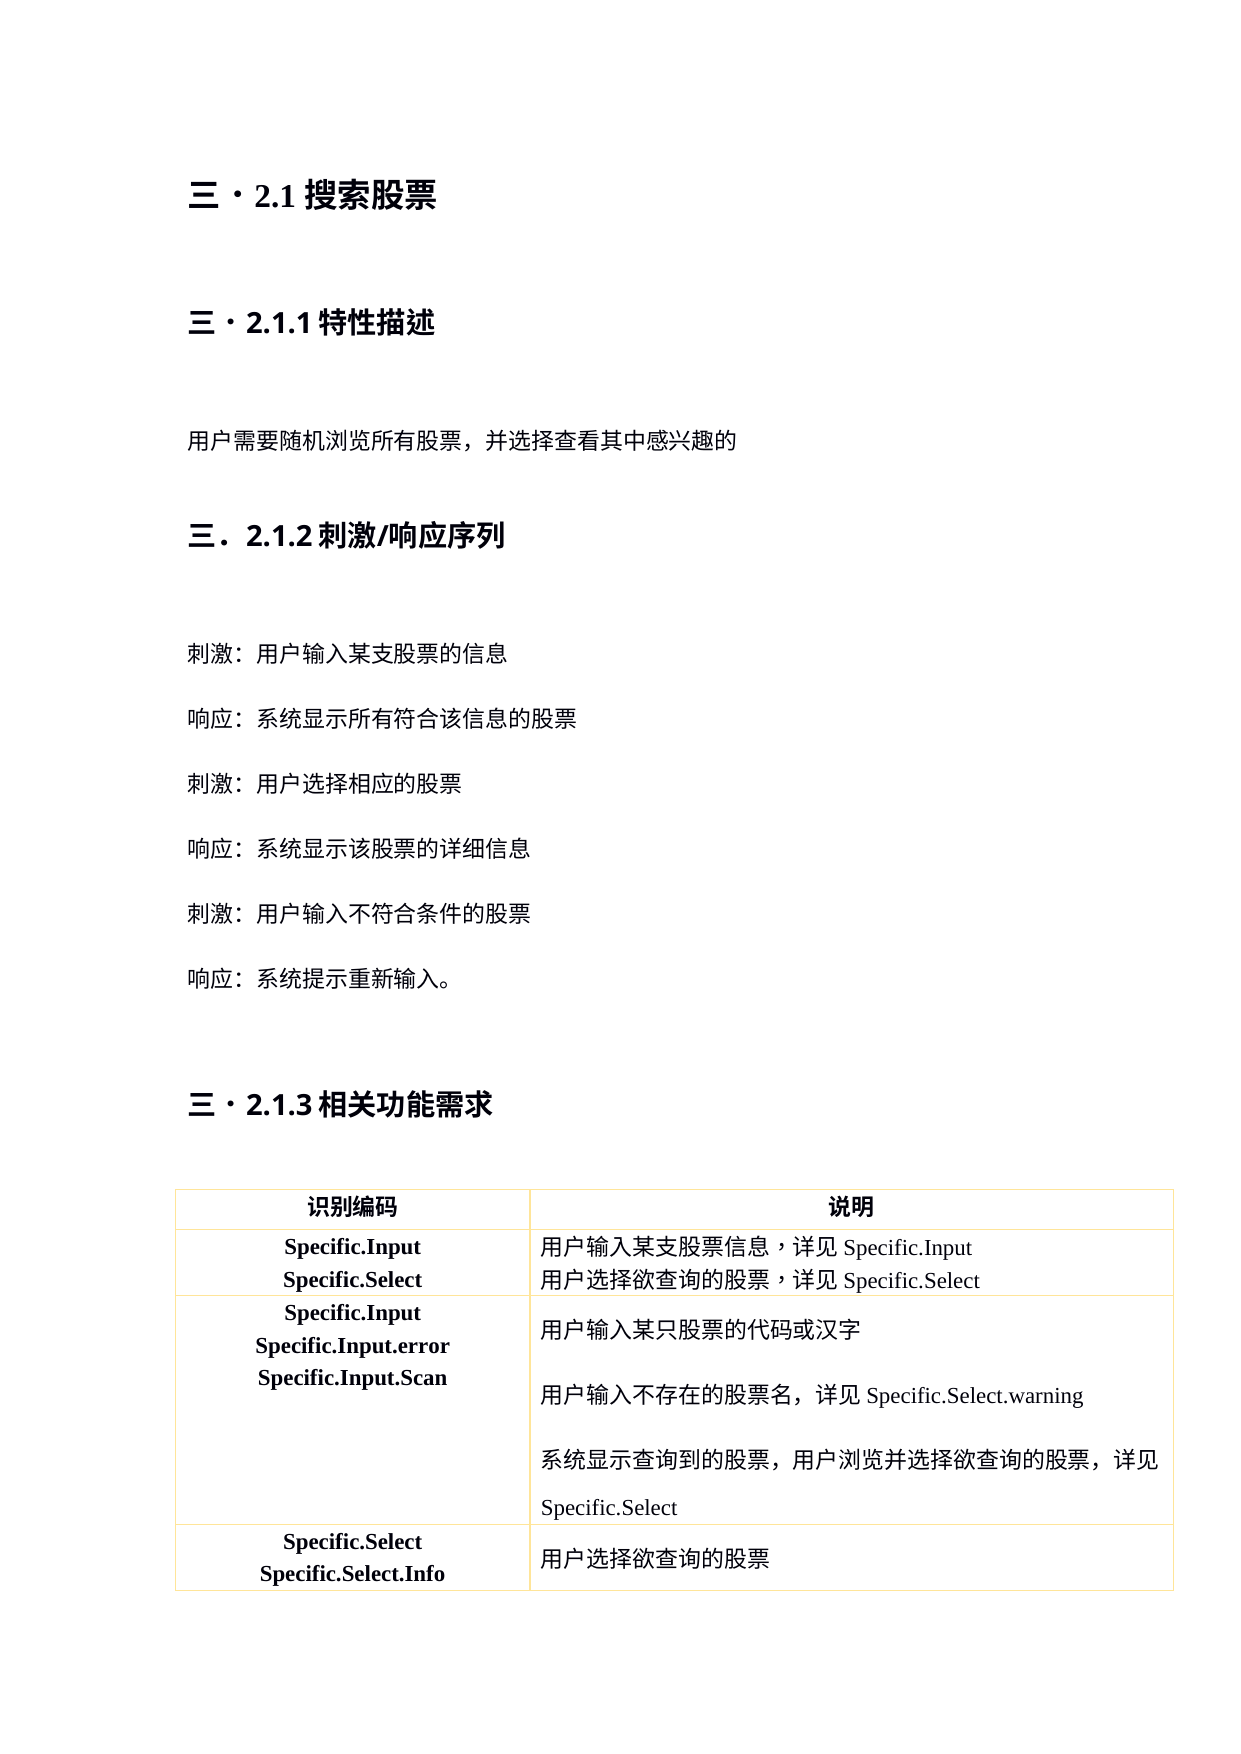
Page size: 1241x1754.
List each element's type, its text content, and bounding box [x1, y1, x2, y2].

text 刺激：用户输入某支股票的信息 [187, 620, 1053, 685]
table_cell 用户输入某只股票的代码或汉字 用户输入不存在的股票名，详见Specific.Select.warning 系统显示查询到的股票，用户浏览并选择欲查询的股票，详见Specific.Select [531, 1296, 1173, 1524]
text 响应：系统显示所有符合该信息的股票 [187, 685, 1053, 750]
table_cell 用户输入某支股票信息，详见Specific.Input 用户选择欲查询的股票，详见Specific.Select [531, 1230, 1173, 1295]
table_header 说明 [531, 1190, 1173, 1229]
table_header 识别编码 [176, 1190, 529, 1229]
subtitle 三．2.1 搜索股票 [187, 162, 1053, 227]
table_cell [176, 1525, 529, 1590]
subtitle 三．2.1.3相关功能需求 [187, 1071, 1053, 1136]
text 响应：系统提示重新输入。 [187, 945, 1053, 1010]
text 用户需要随机浏览所有股票，并选择查看其中感兴趣的 [187, 407, 1053, 472]
subtitle 三．2.1.1特性描述 [187, 289, 1053, 354]
subtitle 三．2.1.2刺激/响应序列 [187, 501, 1053, 566]
table_cell Specific.Input Specific.Input.error Specific.Input.Scan [176, 1296, 529, 1524]
text 刺激：用户选择相应的股票 [187, 750, 1053, 815]
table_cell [531, 1525, 1173, 1590]
table_cell Specific.Input Specific.Select [176, 1230, 529, 1295]
text 响应：系统显示该股票的详细信息 [187, 815, 1053, 880]
text 刺激：用户输入不符合条件的股票 [187, 880, 1053, 945]
